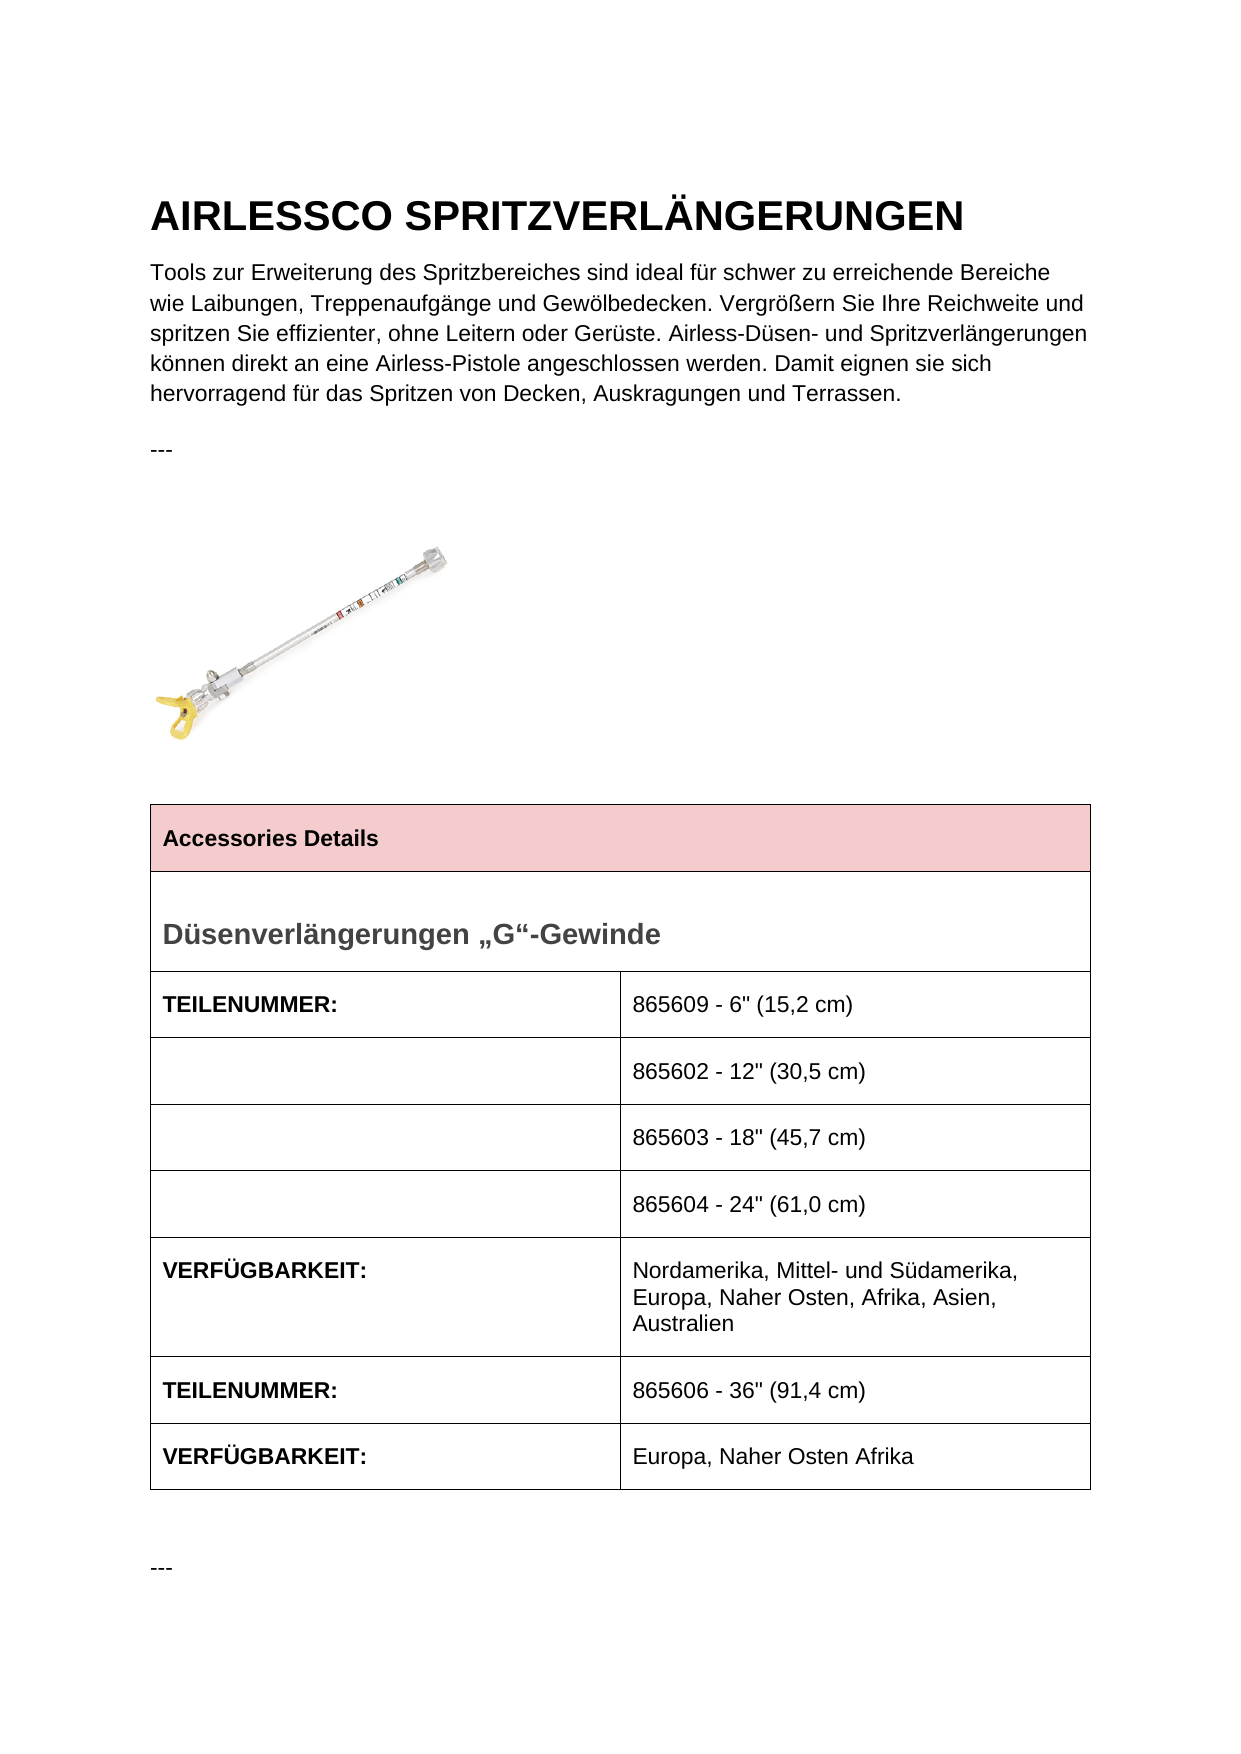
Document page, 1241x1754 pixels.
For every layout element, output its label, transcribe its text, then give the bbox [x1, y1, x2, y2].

table_cell TEILENUMMER: [151, 1357, 620, 1423]
text --- [150, 436, 1090, 463]
picture [150, 492, 451, 793]
table_cell 865602 - 12" (30,5 cm) [621, 1038, 1090, 1104]
table_cell 865606 - 36" (91,4 cm) [621, 1357, 1090, 1423]
table_header Accessories Details [151, 805, 1090, 871]
table_cell Europa, Naher Osten Afrika [621, 1424, 1090, 1489]
text --- [150, 1554, 1090, 1581]
table_cell VERFÜGBARKEIT: [151, 1238, 620, 1356]
table_cell TEILENUMMER: [151, 972, 620, 1037]
table_cell [151, 1171, 620, 1237]
table_cell 865604 - 24" (61,0 cm) [621, 1171, 1090, 1237]
table_cell 865603 - 18" (45,7 cm) [621, 1105, 1090, 1170]
table_cell 865609 - 6" (15,2 cm) [621, 972, 1090, 1037]
table_cell [151, 1105, 620, 1170]
table_cell Düsenverlängerungen „G“-Gewinde [151, 872, 1090, 971]
table_cell Nordamerika, Mittel- und Südamerika, Europa, Naher Osten, Afrika, Asien, Australien [621, 1238, 1090, 1356]
text Tools zur Erweiterung des Spritzbereiches sind ideal für schwer zu erreichende Bereiche wie Laibungen, Treppenaufgänge und Gewölbedecken. Vergrößern Sie Ihre Reichweite und spritzen Sie effizienter, ohne Leitern oder Gerüste. Airless-Düsen- und Spritzverlängerungen können direkt an eine Airless-Pistole angeschlossen werden. Damit eignen sie sich hervorragend für das Spritzen von Decken, Auskragungen und Terrassen. [150, 259, 1090, 406]
table_cell [151, 1038, 620, 1104]
table_cell VERFÜGBARKEIT: [151, 1424, 620, 1489]
subtitle AIRLESSCO SPRITZVERLÄNGERUNGEN [150, 192, 1090, 239]
